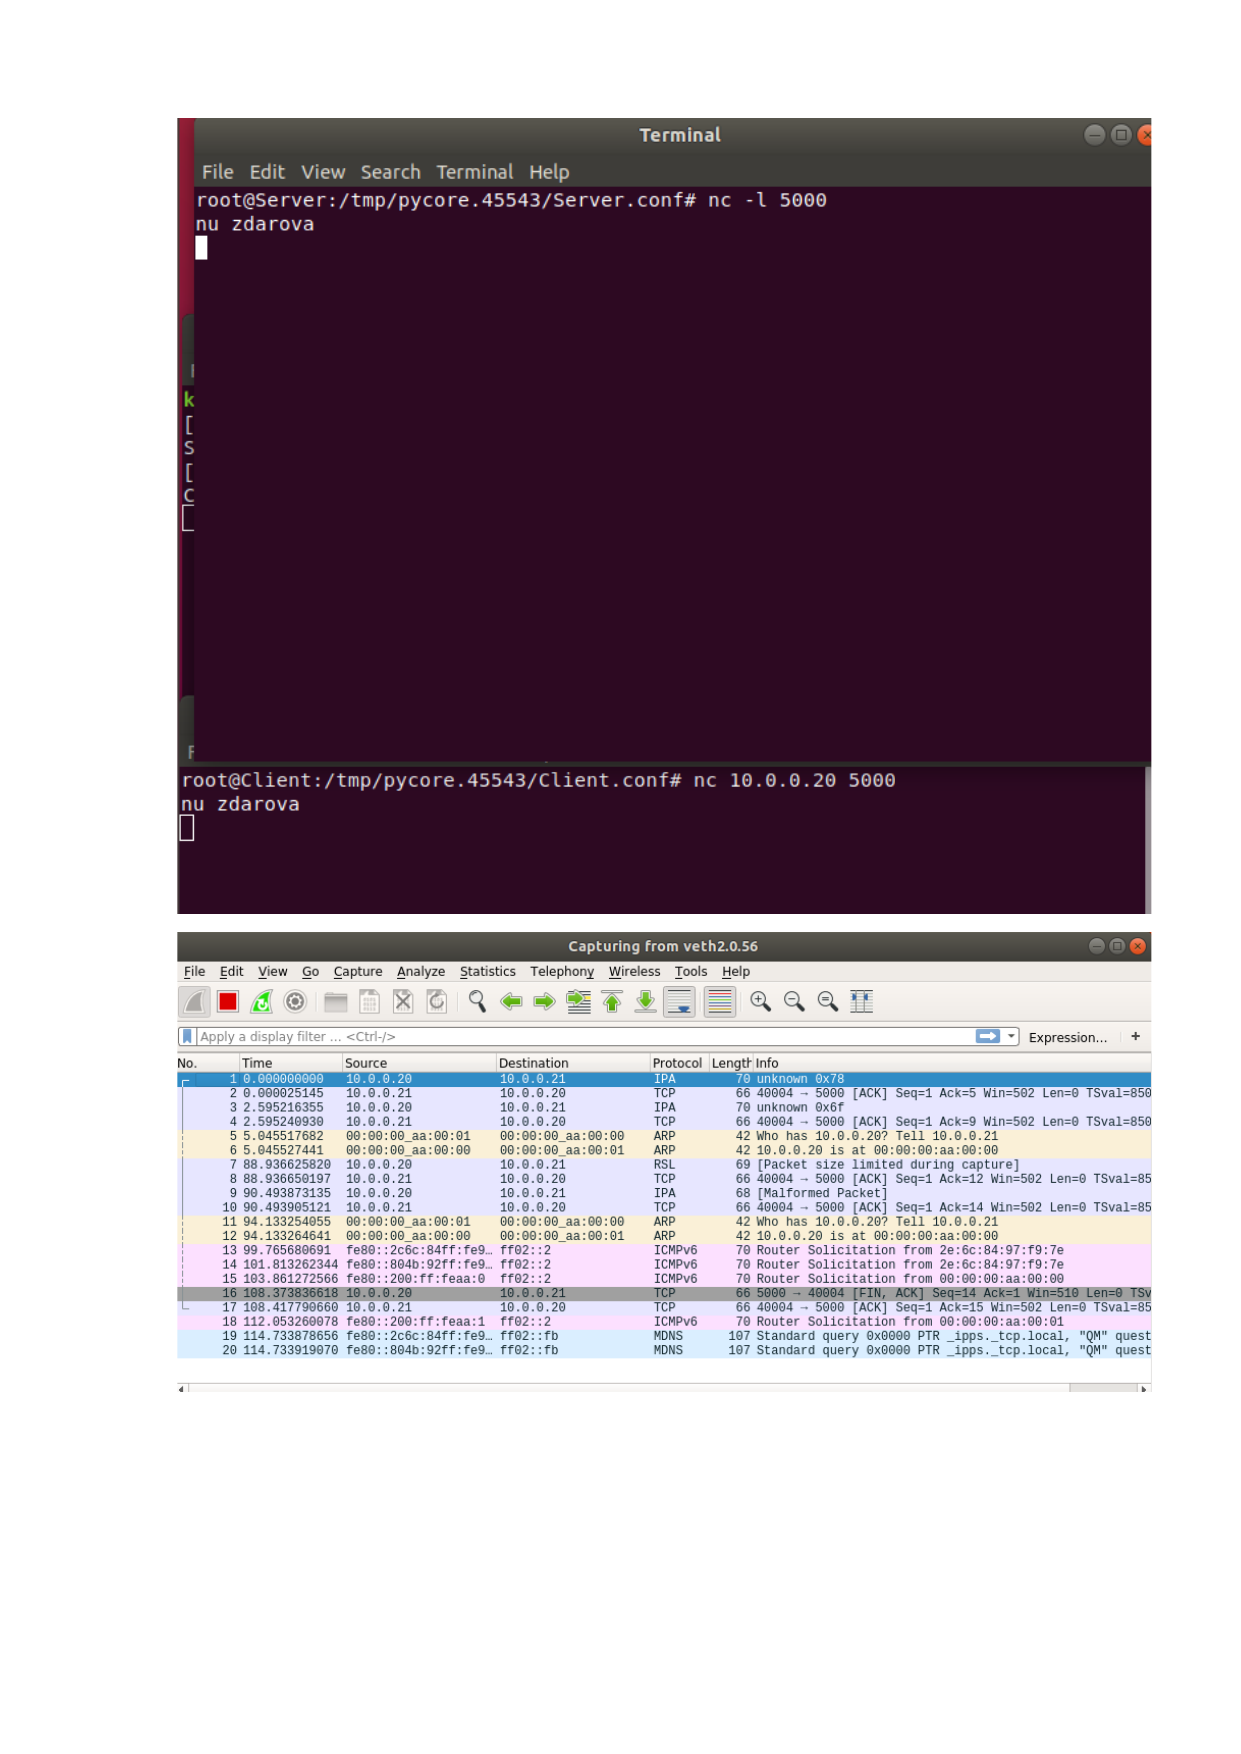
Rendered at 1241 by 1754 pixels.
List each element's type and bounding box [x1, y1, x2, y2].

picture [177, 118, 1152, 914]
picture [177, 932, 1152, 1392]
